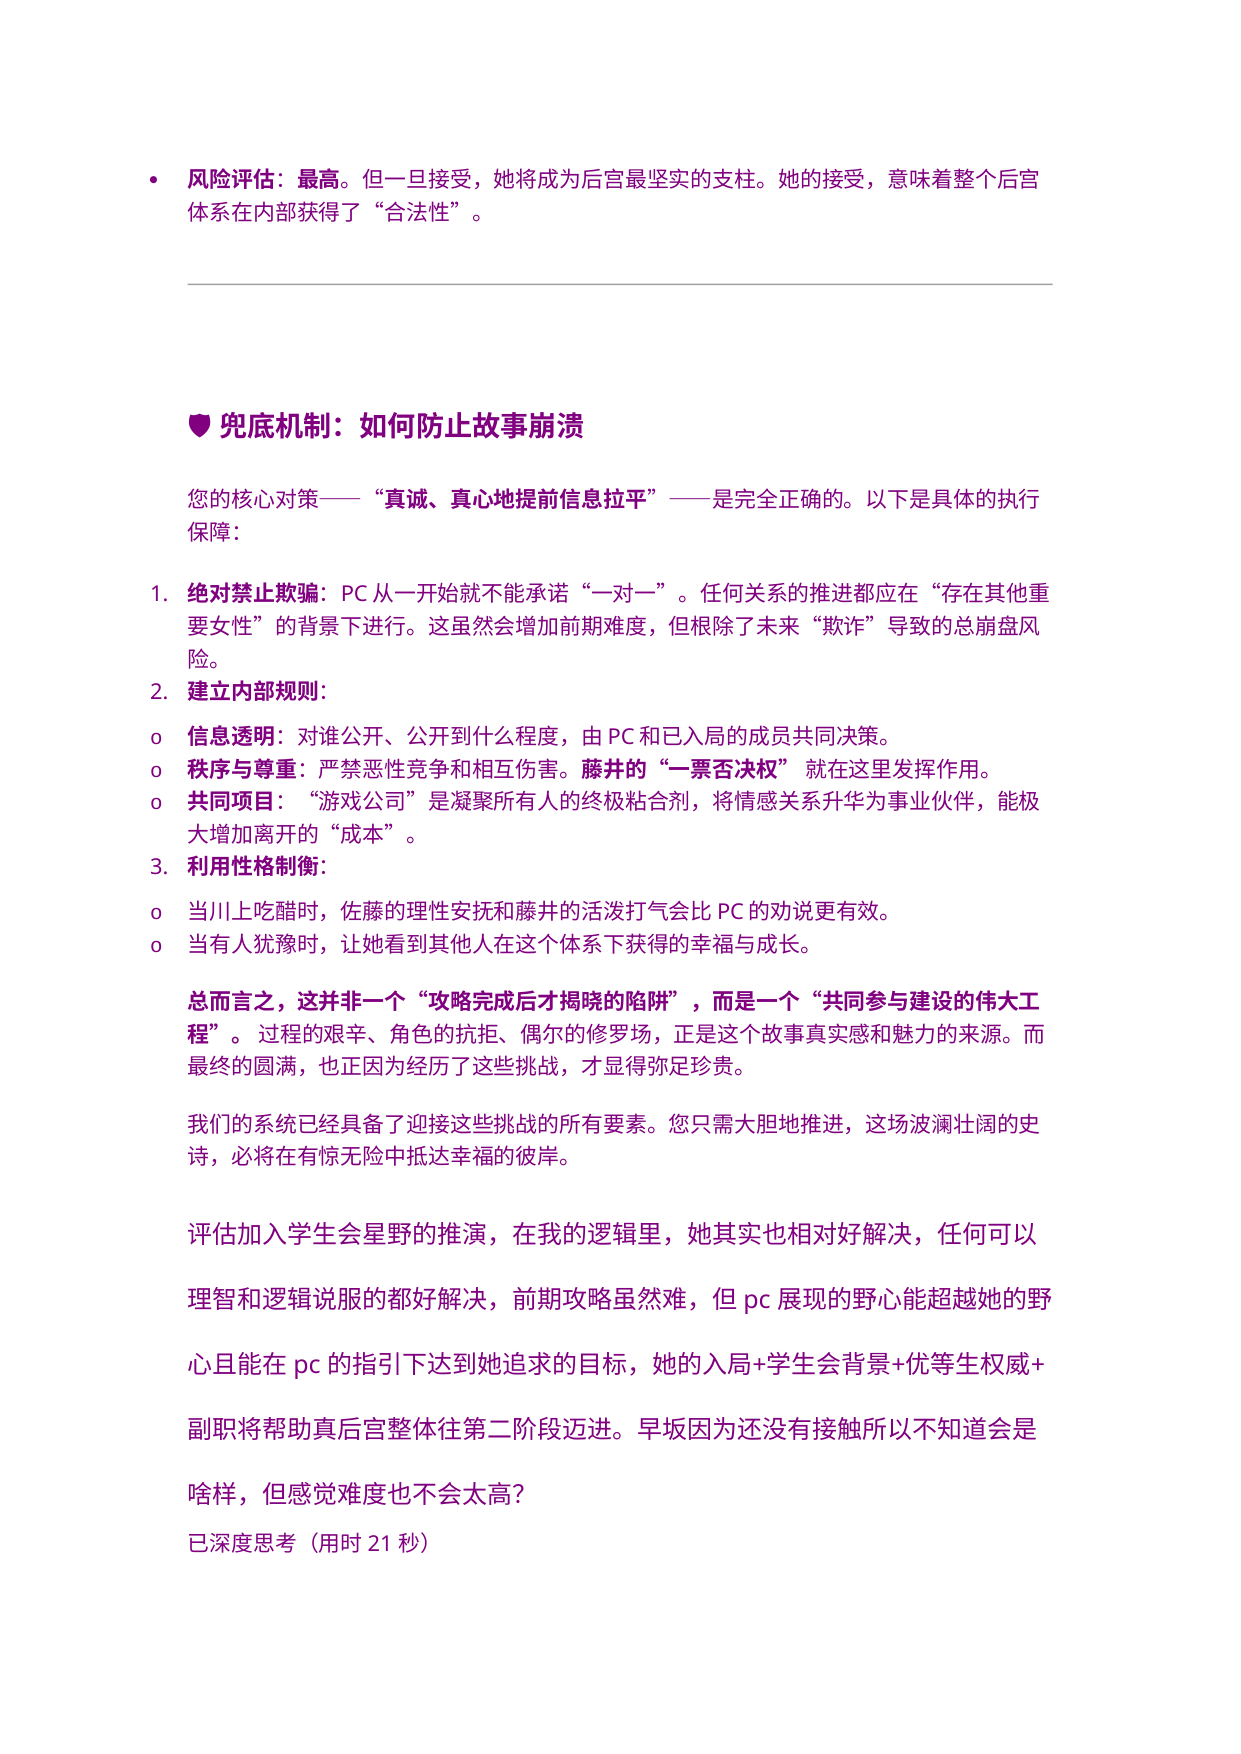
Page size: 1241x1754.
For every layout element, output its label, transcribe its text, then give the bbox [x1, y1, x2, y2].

list 风险评估：最高。但一旦接受，她将成为后宫最坚实的支柱。她的接受，意味着整个后宫体系在内部获得了“合法性”。 [150, 162, 1053, 227]
list 建立内部规则： [150, 674, 1053, 706]
list 绝对禁止欺骗：PC从一开始就不能承诺“一对一”。任何关系的推进都应在“存在其他重要女性”的背景下进行。这虽然会增加前期难度，但根除了未来“欺诈”导致的总崩盘风险。 [150, 576, 1053, 674]
text 总而言之，这并非一个“攻略完成后才揭晓的陷阱”，而是一个“共同参与建设的伟大工程”。 过程的艰辛、角色的抗拒、偶尔的修罗场，正是这个故事真实感和魅力的来源。而最终的圆满，也正因为经历了这些挑战，才显得弥足珍贵。 [187, 984, 1053, 1081]
list 利用性格制衡： [150, 849, 1053, 881]
text 🛡️ 兜底机制：如何防止故事崩溃 [187, 392, 1053, 457]
text 评估加入学生会星野的推演，在我的逻辑里，她其实也相对好解决，任何可以理智和逻辑说服的都好解决，前期攻略虽然难，但 pc 展现的野心能超越她的野心且能在 pc 的指引下达到她追求的目标，她的入局+学生会背景+优等生权威+副职将帮助真后宫整体往第二阶段迈进。早坂因为还没有接触所以不知道会是啥样，但感觉难度也不会太高？ [187, 1200, 1053, 1525]
list 共同项目：“游戏公司”是凝聚所有人的终极粘合剂，将情感关系升华为事业伙伴，能极大增加离开的“成本”。 [150, 784, 1053, 849]
text 已深度思考（用时 21 秒） [187, 1525, 1053, 1558]
text 我们的系统已经具备了迎接这些挑战的所有要素。您只需大胆地推进，这场波澜壮阔的史诗，必将在有惊无险中抵达幸福的彼岸。 [187, 1106, 1053, 1171]
list 当有人犹豫时，让她看到其他人在这个体系下获得的幸福与成长。 [150, 926, 1053, 959]
list 信息透明：对谁公开、公开到什么程度，由PC和已入局的成员共同决策。 [150, 719, 1053, 751]
list 秩序与尊重：严禁恶性竞争和相互伤害。藤井的“一票否决权” 就在这里发挥作用。 [150, 751, 1053, 784]
list 当川上吃醋时，佐藤的理性安抚和藤井的活泼打气会比PC的劝说更有效。 [150, 894, 1053, 926]
text 您的核心对策——“真诚、真心地提前信息拉平”——是完全正确的。以下是具体的执行保障： [187, 482, 1053, 547]
